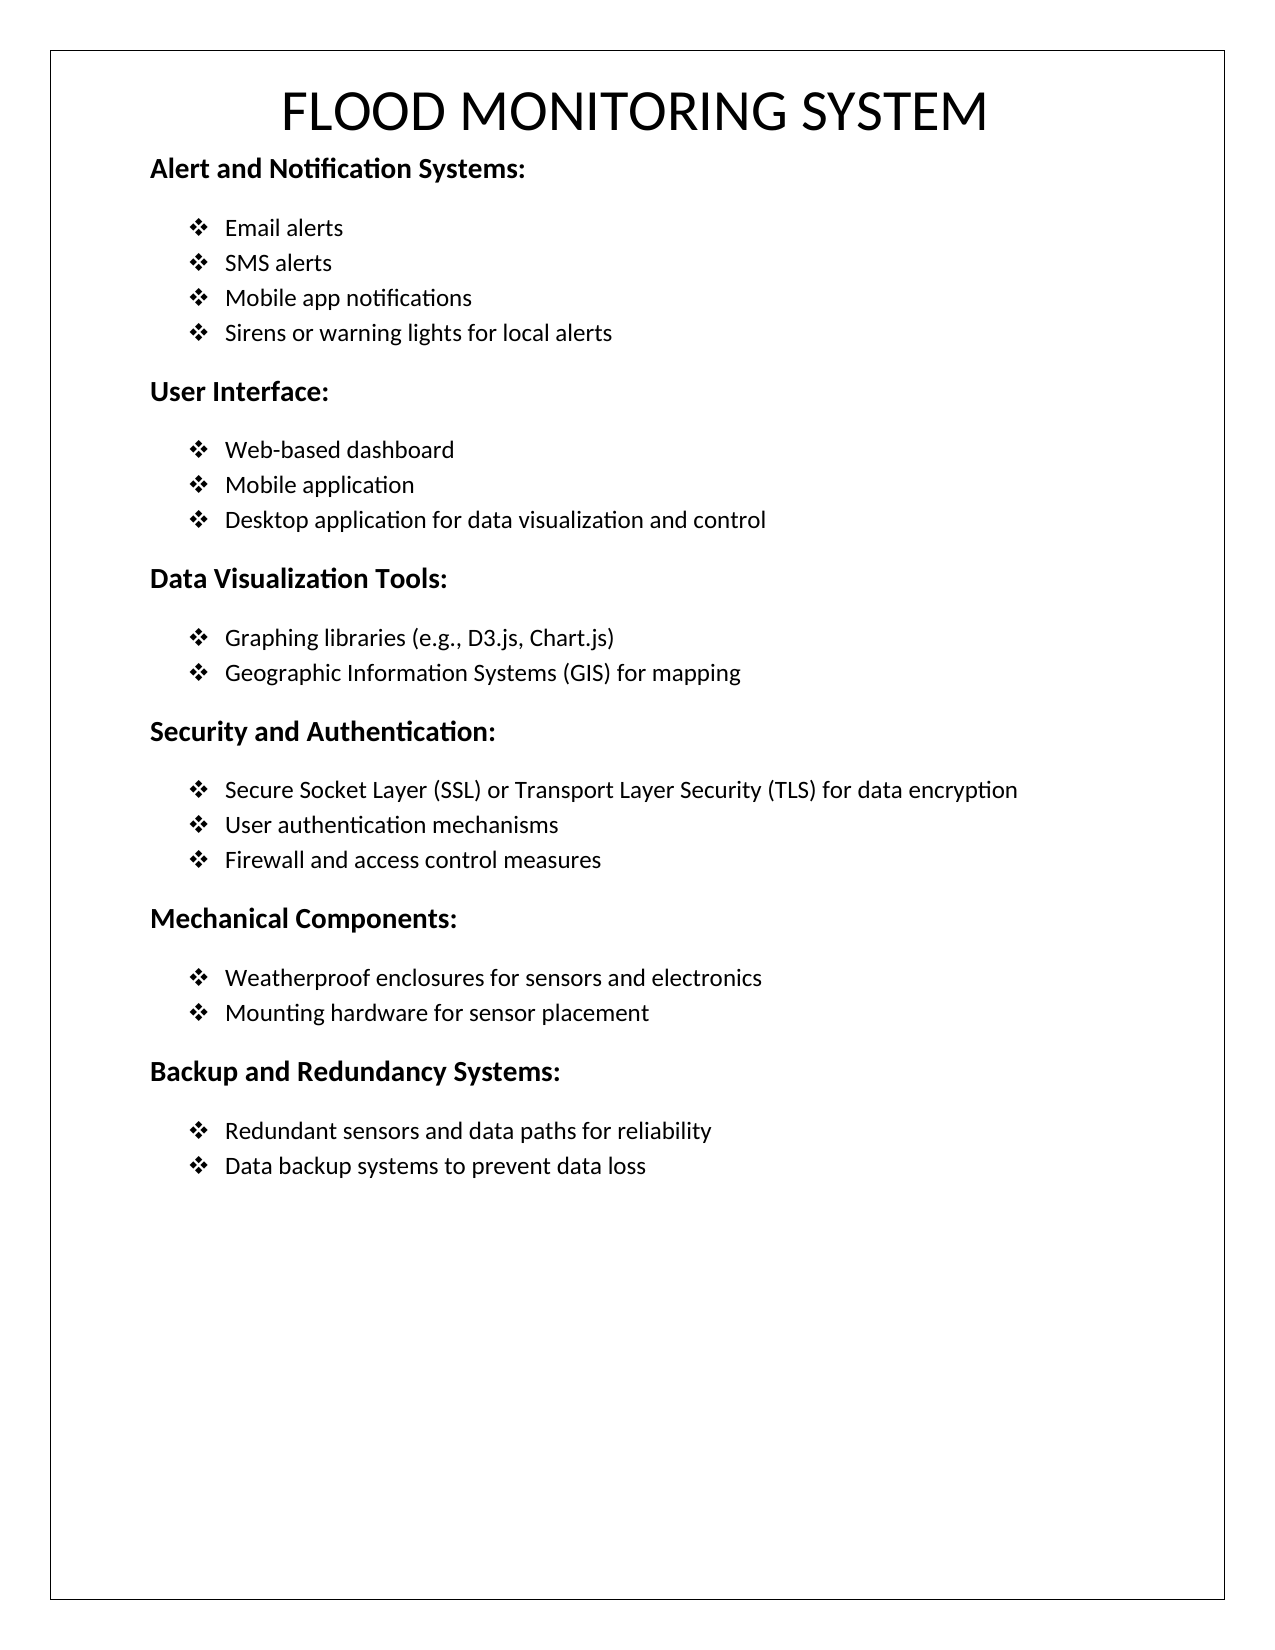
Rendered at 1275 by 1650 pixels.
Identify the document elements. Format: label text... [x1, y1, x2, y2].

text Security and Authentication: [150, 713, 1125, 748]
list Data backup systems to prevent data loss [187, 1150, 1125, 1180]
list Email alerts [187, 212, 1125, 242]
list Mobile application [187, 469, 1125, 500]
list Web-based dashboard [187, 434, 1125, 465]
list Graphing libraries (e.g., D3.js, Chart.js) [187, 622, 1125, 652]
list Geographic Information Systems (GIS) for mapping [187, 657, 1125, 687]
text Alert and Notification Systems: [150, 150, 1125, 186]
list User authentication mechanisms [187, 809, 1125, 840]
list Mounting hardware for sensor placement [187, 997, 1125, 1028]
list Sirens or warning lights for local alerts [187, 317, 1125, 347]
text Data Visualization Tools: [150, 560, 1125, 596]
list Weatherproof enclosures for sensors and electronics [187, 962, 1125, 993]
text User Interface: [150, 373, 1125, 408]
list Redundant sensors and data paths for reliability [187, 1115, 1125, 1145]
list Mobile app notifications [187, 282, 1125, 312]
list SMS alerts [187, 247, 1125, 277]
list Secure Socket Layer (SSL) or Transport Layer Security (TLS) for data encryption [187, 774, 1125, 805]
text Mechanical Components: [150, 900, 1125, 936]
list Desktop application for data visualization and control [187, 504, 1125, 535]
text Backup and Redundancy Systems: [150, 1053, 1125, 1089]
list Firewall and access control measures [187, 844, 1125, 875]
